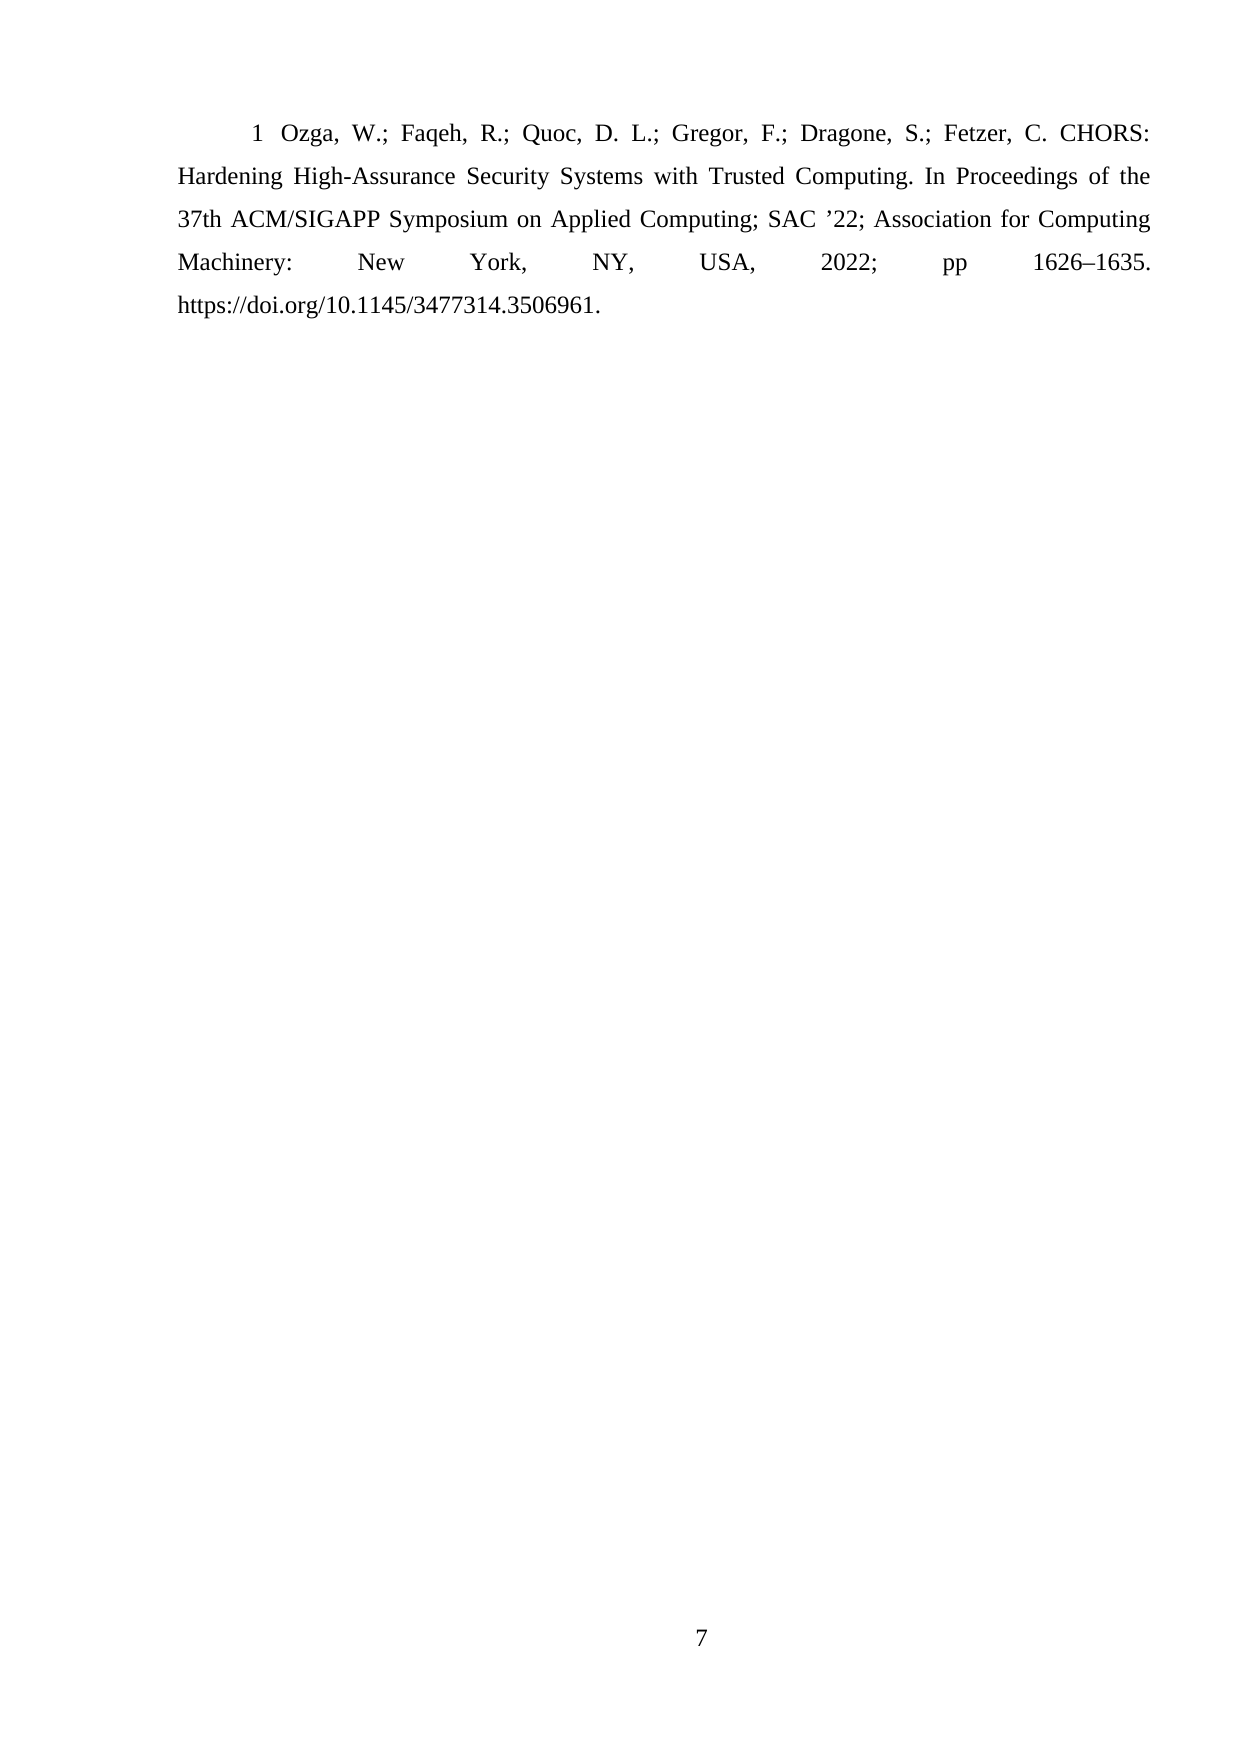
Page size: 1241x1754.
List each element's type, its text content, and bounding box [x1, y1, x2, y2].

text Ozga, W.; Faqeh, R.; Quoc, D. L.; Gregor, F.; Dragone, S.; Fetzer, C. CHORS: Hardening High-Assurance Security Systems with Trusted Computing. In Proceedings of the 37th ACM/SIGAPP Symposium on Applied Computing; SAC ’22; Association for Computing Machinery: New York, NY, USA, 2022; pp 1626–1635. https://doi.org/10.1145/3477314.3506961. [177, 118, 1152, 319]
